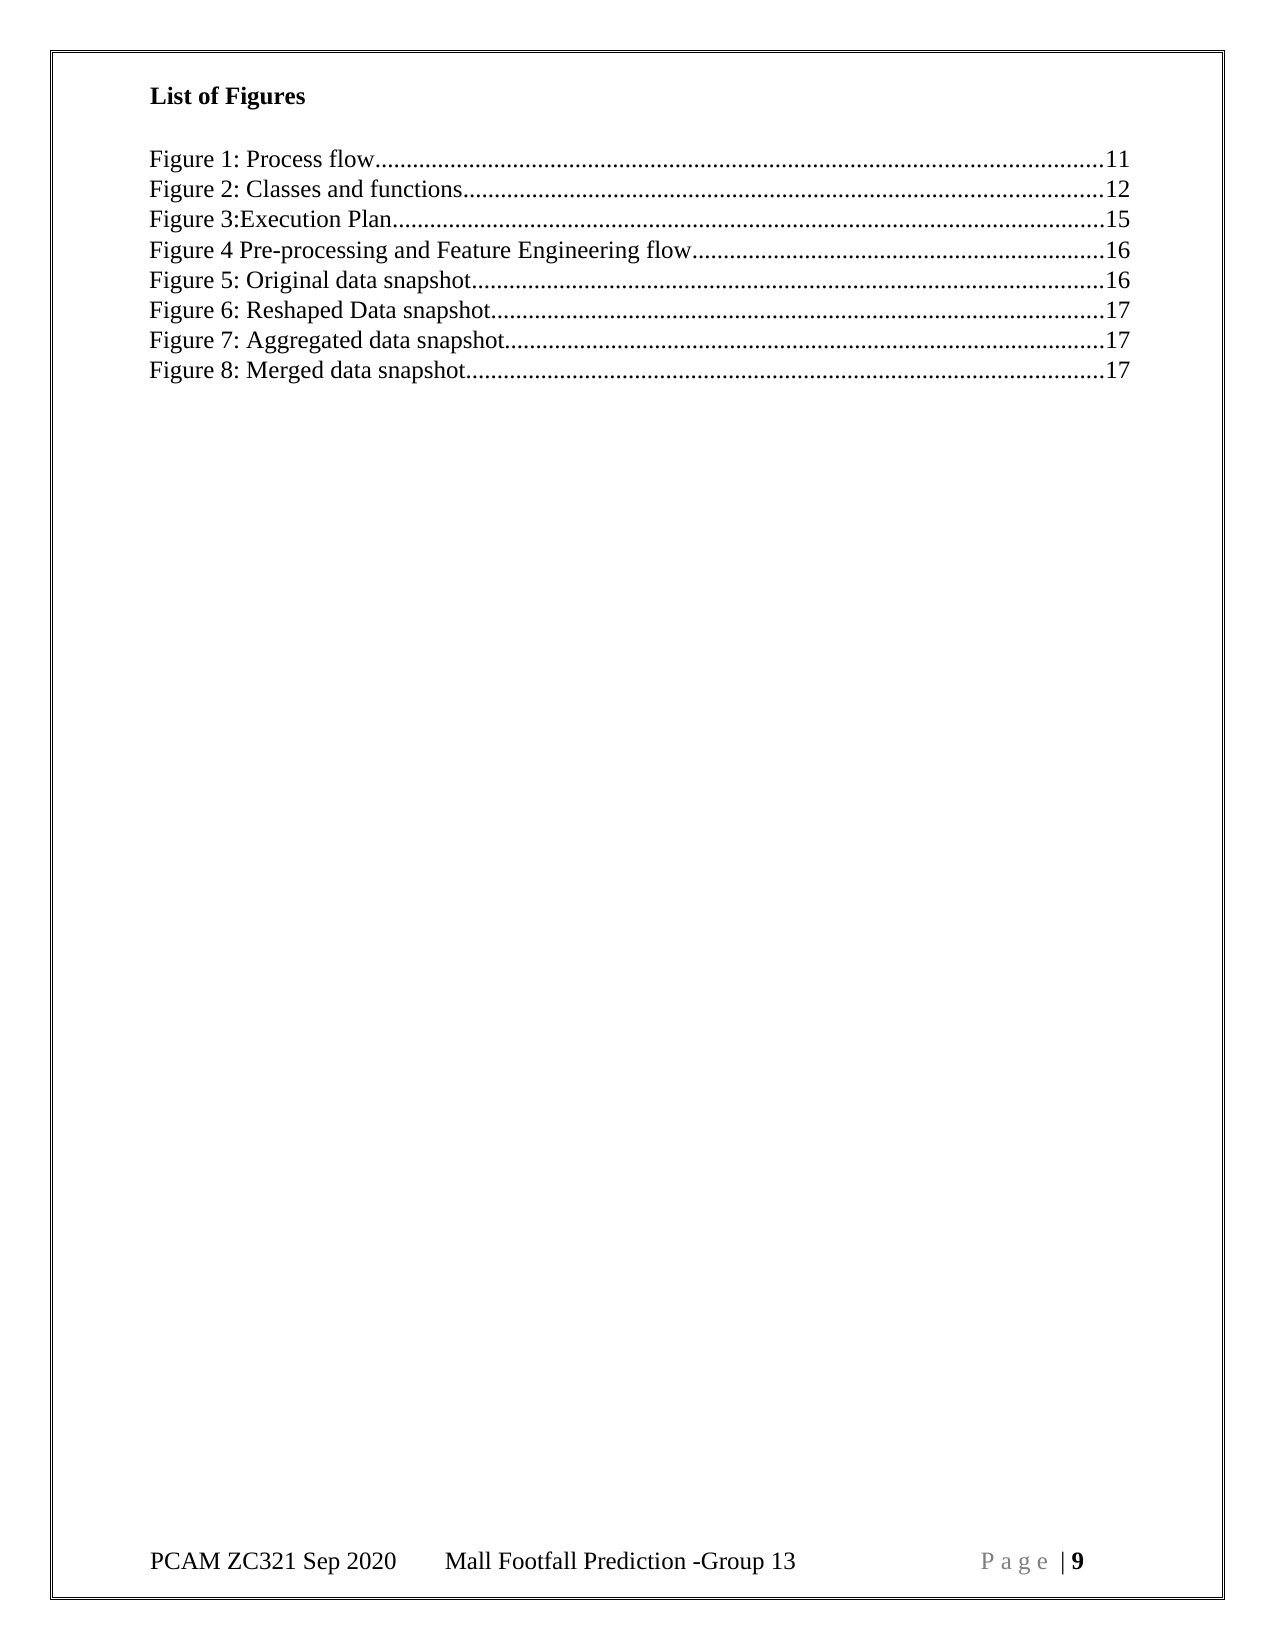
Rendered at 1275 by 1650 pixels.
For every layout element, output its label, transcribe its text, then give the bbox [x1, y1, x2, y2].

text Figure 3:Execution Plan 15 [149, 204, 1125, 233]
text Figure 7: Aggregated data snapshot 17 [149, 325, 1125, 354]
subtitle List of Figures [150, 81, 1131, 110]
text Figure 1: Process flow 11 [149, 144, 1125, 173]
text Figure 8: Merged data snapshot 17 [149, 355, 1125, 384]
text Figure 6: Reshaped Data snapshot 17 [149, 295, 1125, 324]
text Figure 5: Original data snapshot 16 [149, 265, 1125, 293]
text Figure 2: Classes and functions 12 [149, 174, 1125, 203]
text Figure 4 Pre-processing and Feature Engineering flow 16 [149, 235, 1125, 263]
